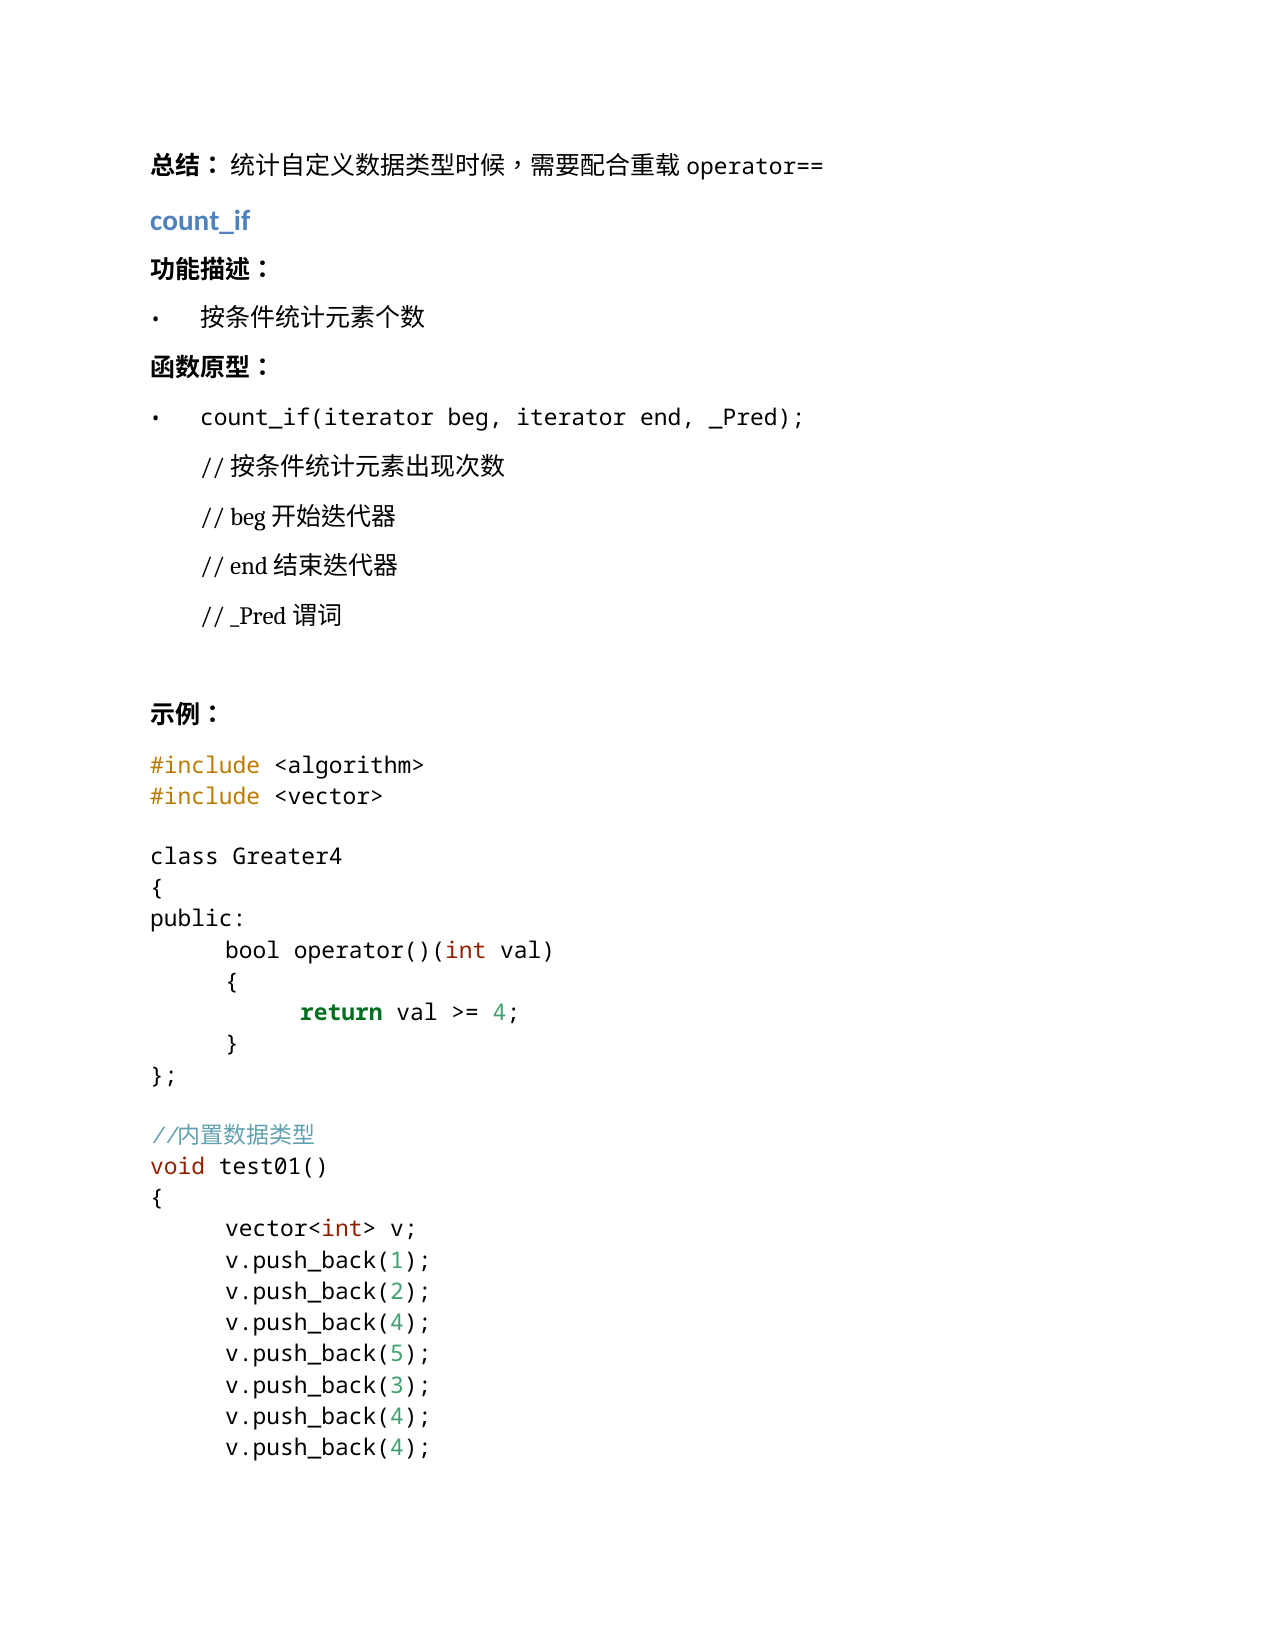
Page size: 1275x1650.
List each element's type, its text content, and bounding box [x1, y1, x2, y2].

list // end 结束迭代器 [150, 552, 1125, 581]
list // 按条件统计元素出现次数 [150, 453, 1125, 482]
subtitle count_if [150, 202, 1125, 238]
list count_if(iterator beg, iterator end, _Pred); [150, 401, 1125, 432]
text 函数原型： [150, 353, 1125, 382]
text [150, 748, 1125, 1491]
list // beg 开始迭代器 [150, 503, 1125, 531]
list // _Pred 谓词 [150, 602, 1125, 631]
text 功能描述： [150, 256, 1125, 285]
list 按条件统计元素个数 [150, 304, 1125, 333]
text 示例： [150, 701, 1125, 730]
text 总结： 统计自定义数据类型时候，需要配合重载 operator== [150, 150, 1125, 181]
